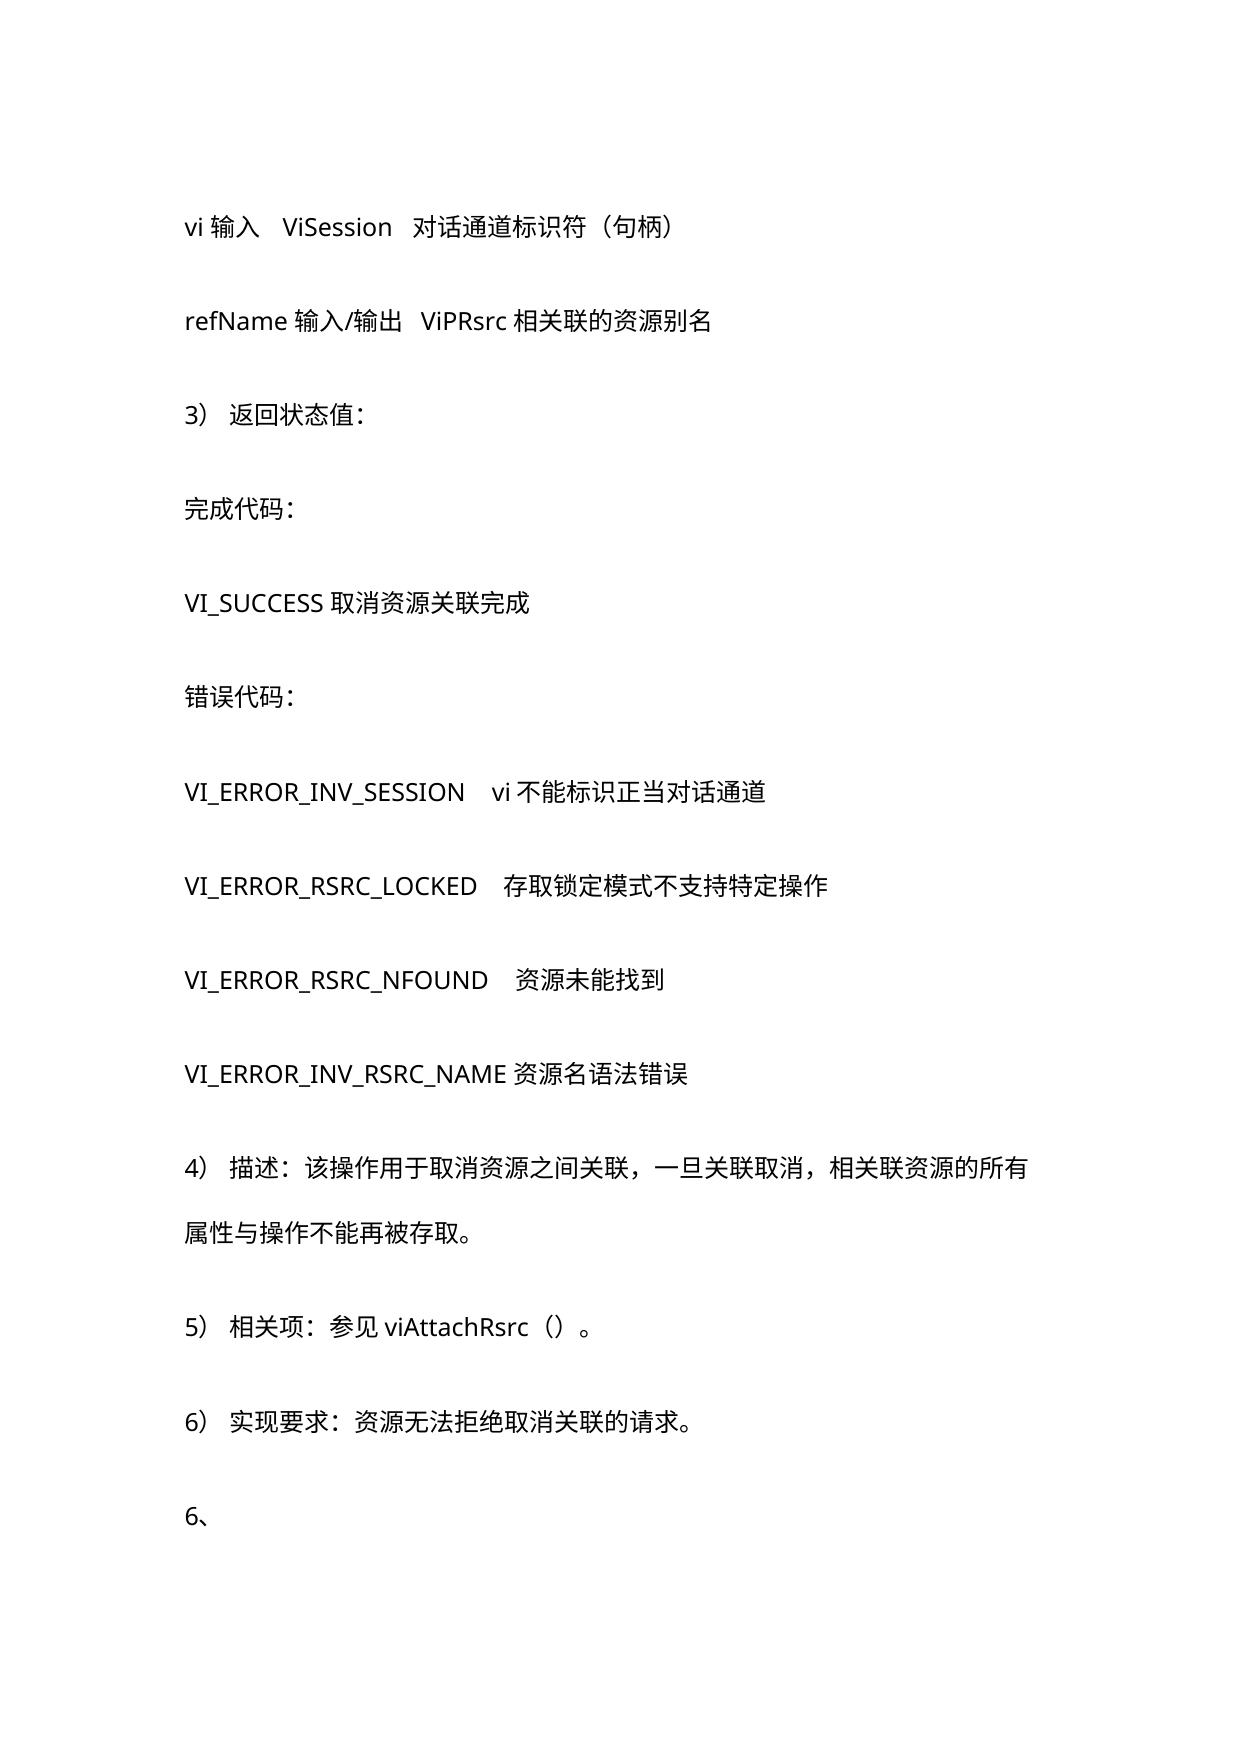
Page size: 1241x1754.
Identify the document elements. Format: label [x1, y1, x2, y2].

table_header [183, 162, 1048, 1548]
